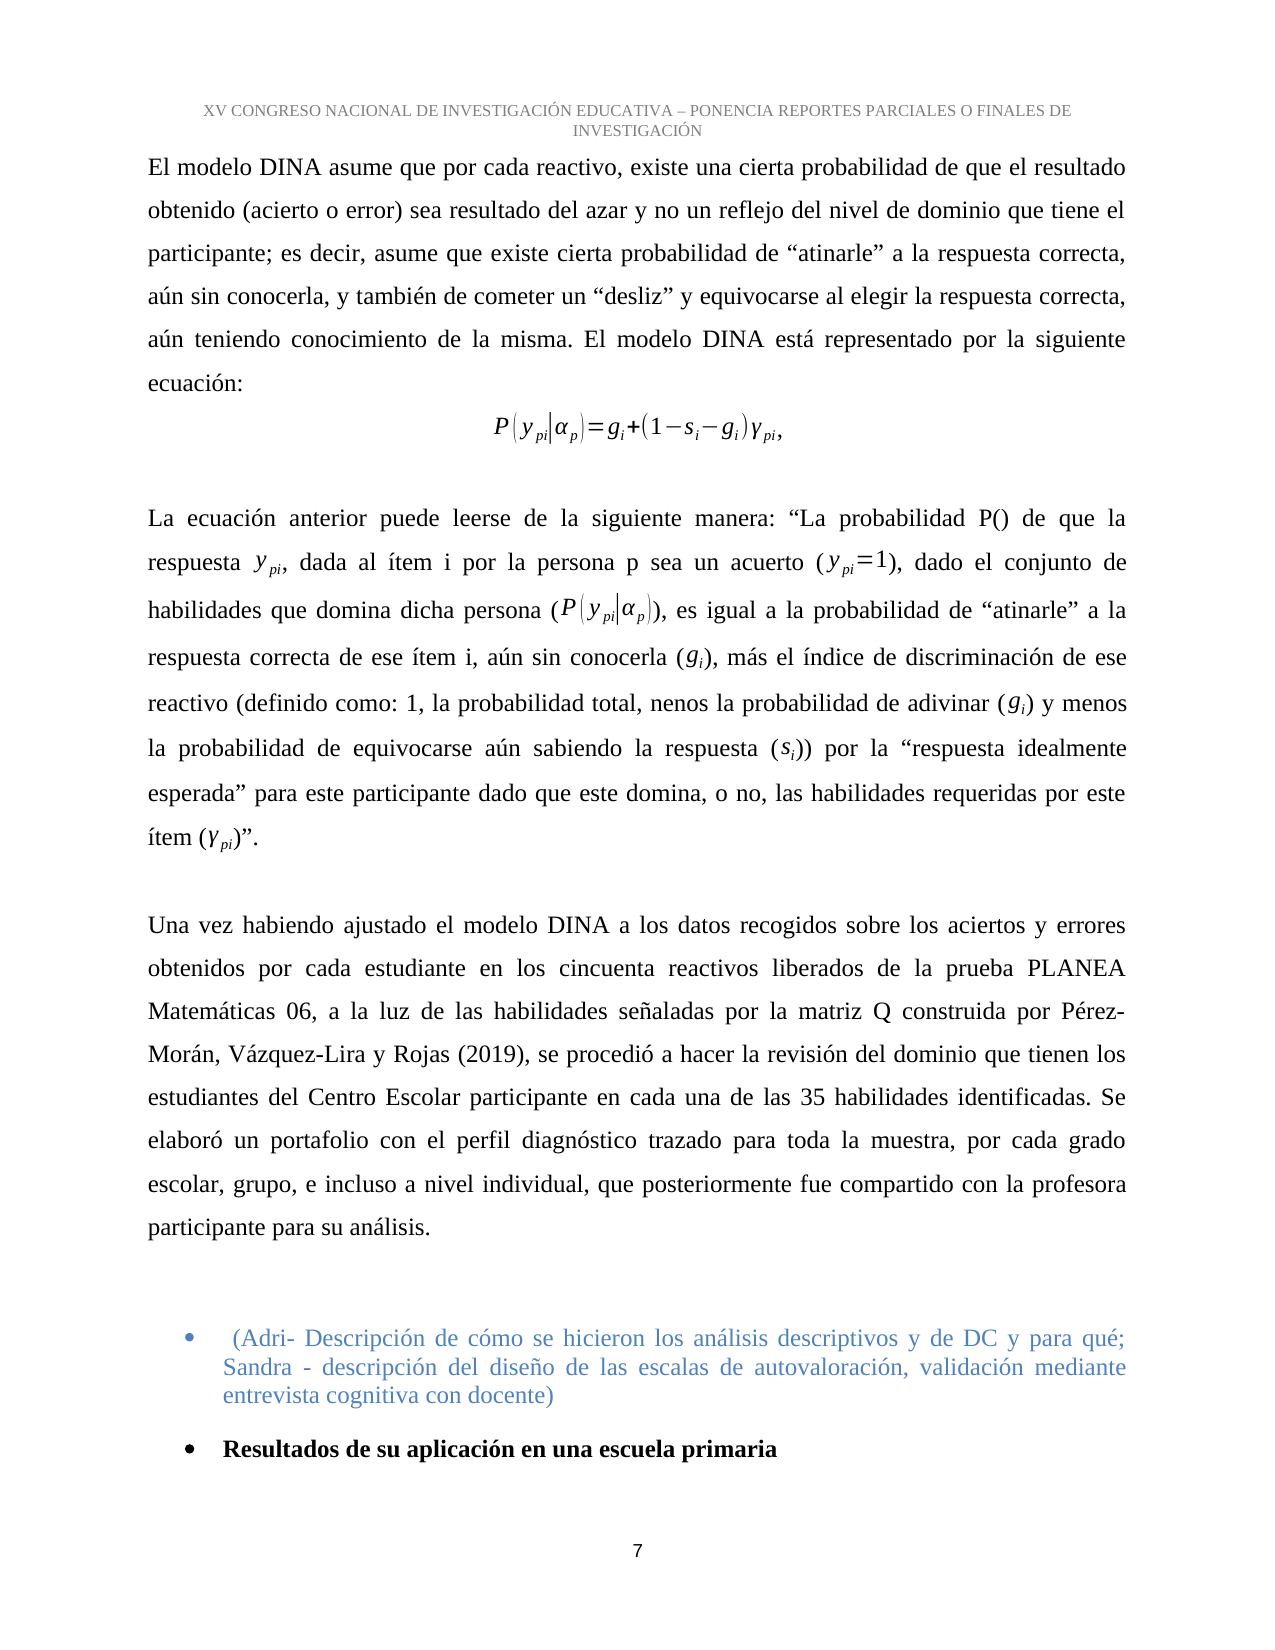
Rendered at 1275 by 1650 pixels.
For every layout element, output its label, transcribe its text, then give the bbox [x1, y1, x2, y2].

text La ecuación anterior puede leerse de la siguiente manera: “La probabilidad P() de que la respuesta , dada al ítem i por la persona p sea un acuerto (), dado el conjunto de habilidades que domina dicha persona (), es igual a la probabilidad de “atinarle” a la respuesta correcta de ese ítem i, aún sin conocerla (), más el índice de discriminación de ese reactivo (definido como: 1, la probabilidad total, nenos la probabilidad de adivinar () y menos la probabilidad de equivocarse aún sabiendo la respuesta ()) por la “respuesta idealmente esperada” para este participante dado que este domina, o no, las habilidades requeridas por este ítem ()”. [148, 503, 1127, 852]
text El modelo DINA asume que por cada reactivo, existe una cierta probabilidad de que el resultado obtenido (acierto o error) sea resultado del azar y no un reflejo del nivel de dominio que tiene el participante; es decir, asume que existe cierta probabilidad de “atinarle” a la respuesta correcta, aún sin conocerla, y también de cometer un “desliz” y equivocarse al elegir la respuesta correcta, aún teniendo conocimiento de la misma. El modelo DINA está representado por la siguiente ecuación: [148, 152, 1127, 396]
text , [148, 411, 1127, 445]
list Resultados de su aplicación en una escuela primaria [185, 1434, 1127, 1463]
text Una vez habiendo ajustado el modelo DINA a los datos recogidos sobre los aciertos y errores obtenidos por cada estudiante en los cincuenta reactivos liberados de la prueba PLANEA Matemáticas 06, a la luz de las habilidades señaladas por la matriz Q construida por Pérez-Morán, Vázquez-Lira y Rojas (2019), se procedió a hacer la revisión del dominio que tienen los estudiantes del Centro Escolar participante en cada una de las 35 habilidades identificadas. Se elaboró un portafolio con el perfil diagnóstico trazado para toda la muestra, por cada grado escolar, grupo, e incluso a nivel individual, que posteriormente fue compartido con la profesora participante para su análisis. [148, 910, 1127, 1241]
subtitle (Adri- Descripción de cómo se hicieron los análisis descriptivos y de DC y para qué; Sandra - descripción del diseño de las escalas de autovaloración, validación mediante entrevista cognitiva con docente) [185, 1323, 1127, 1409]
